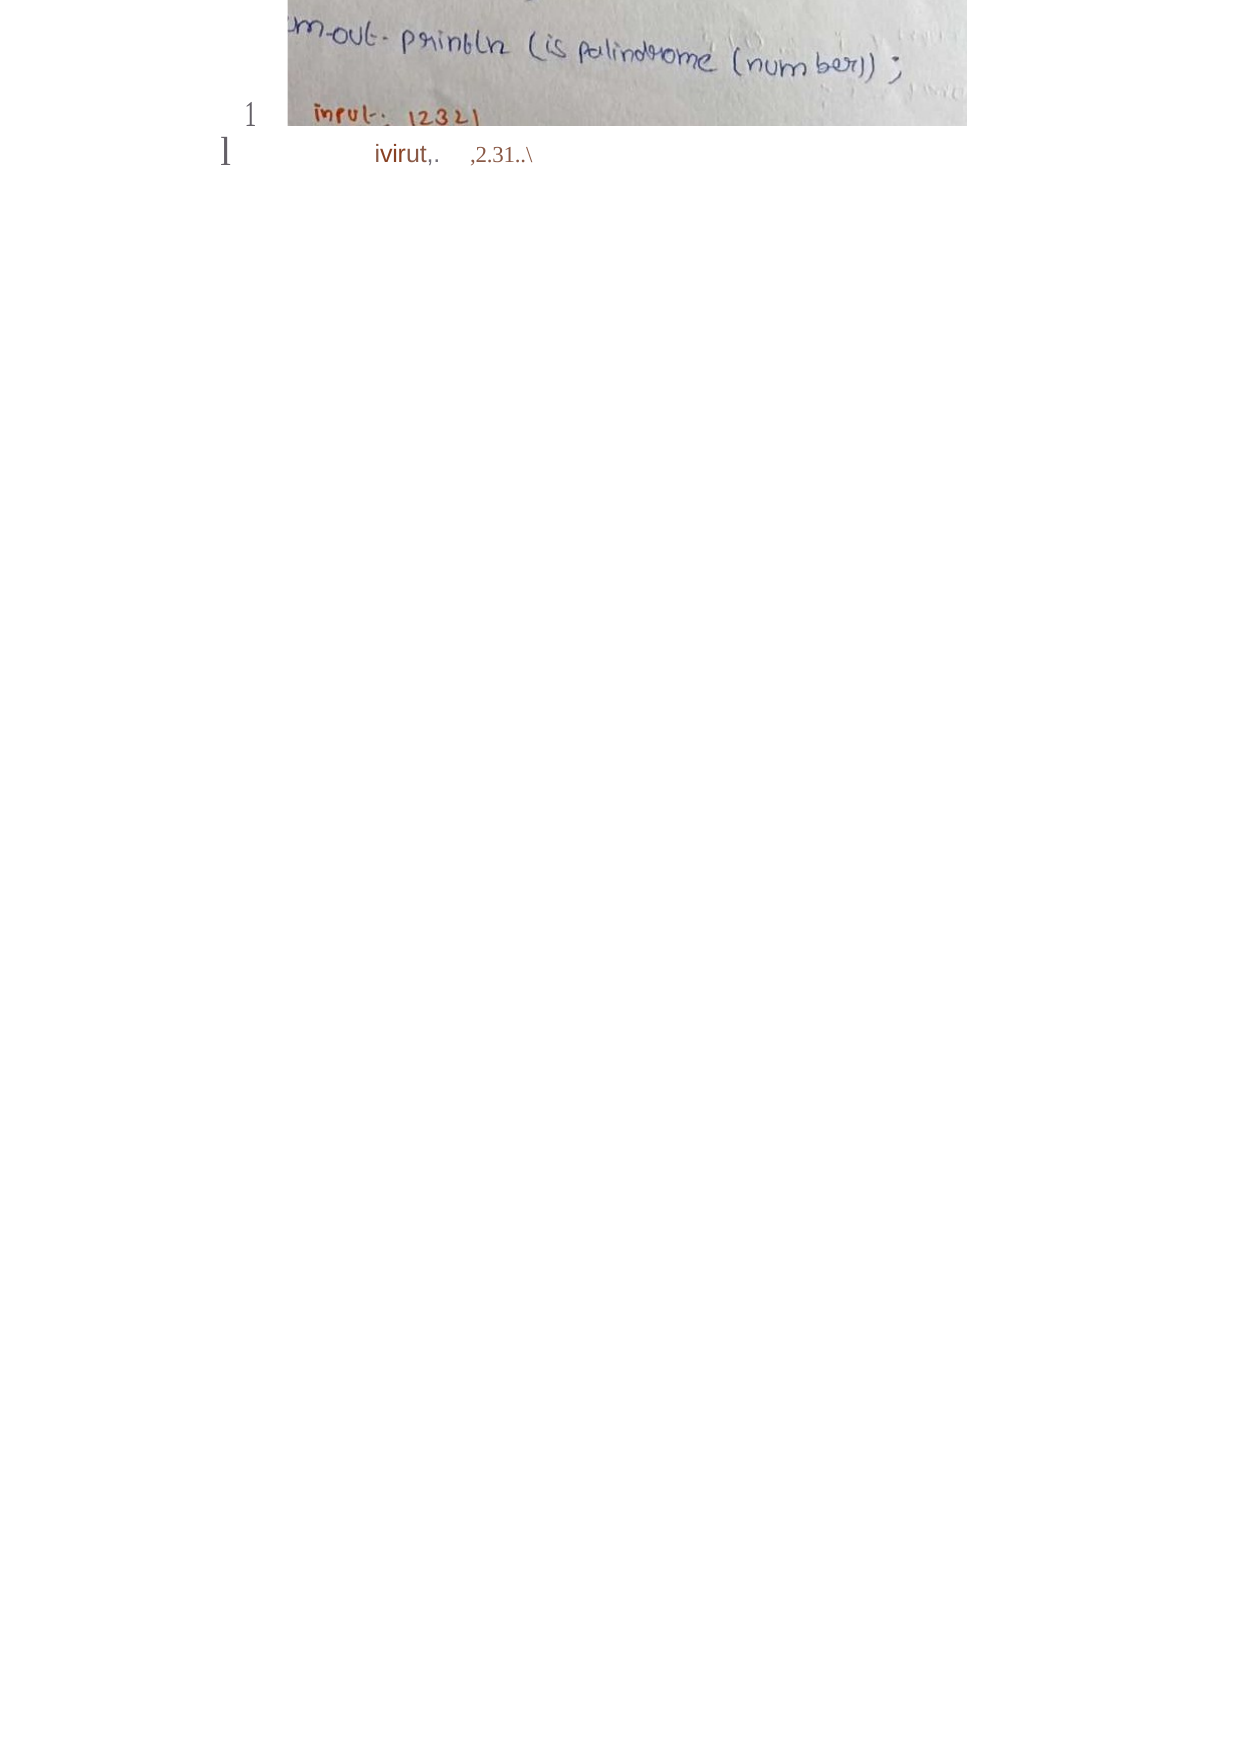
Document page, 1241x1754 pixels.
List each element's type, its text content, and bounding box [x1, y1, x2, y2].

text l ivirut,. ,2.31..\ [220, 133, 1240, 173]
picture [287, 0, 967, 126]
text 1 [244, 98, 1240, 133]
